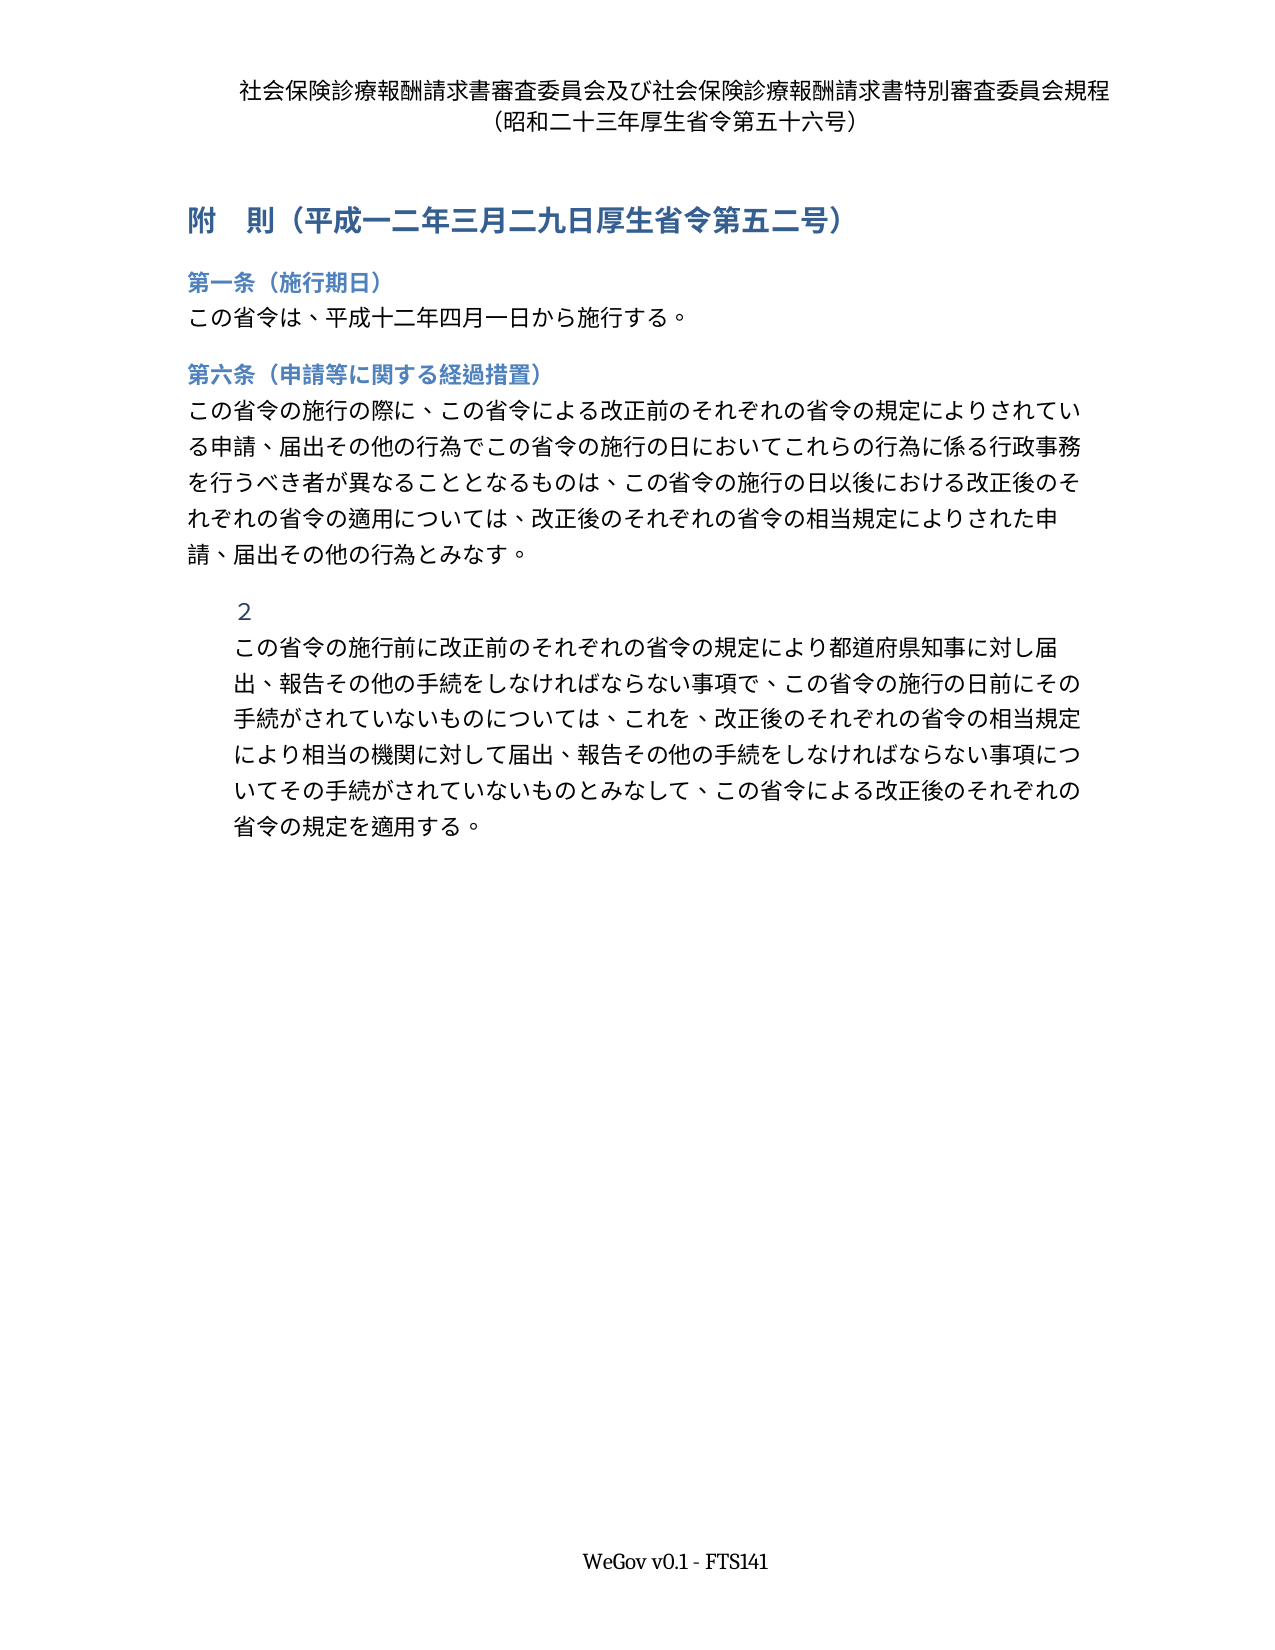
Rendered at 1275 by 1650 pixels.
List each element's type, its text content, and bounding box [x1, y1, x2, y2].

subtitle 第一条（施行期日） [187, 266, 1087, 298]
text この省令の施行前に改正前のそれぞれの省令の規定により都道府県知事に対し届出、報告その他の手続をしなければならない事項で、この省令の施行の日前にその手続がされていないものについては、これを、改正後のそれぞれの省令の相当規定により相当の機関に対して届出、報告その他の手続をしなければならない事項についてその手続がされていないものとみなして、この省令による改正後のそれぞれの省令の規定を適用する。 [233, 632, 1087, 842]
text この省令は、平成十二年四月一日から施行する。 [187, 302, 1087, 334]
subtitle ２ [233, 596, 1087, 627]
subtitle 附 則（平成一二年三月二九日厚生省令第五二号） [187, 200, 1087, 240]
text この省令の施行の際に、この省令による改正前のそれぞれの省令の規定によりされている申請、届出その他の行為でこの省令の施行の日においてこれらの行為に係る行政事務を行うべき者が異なることとなるものは、この省令の施行の日以後における改正後のそれぞれの省令の適用については、改正後のそれぞれの省令の相当規定によりされた申請、届出その他の行為とみなす。 [187, 395, 1087, 570]
subtitle 第六条（申請等に関する経過措置） [187, 359, 1087, 390]
